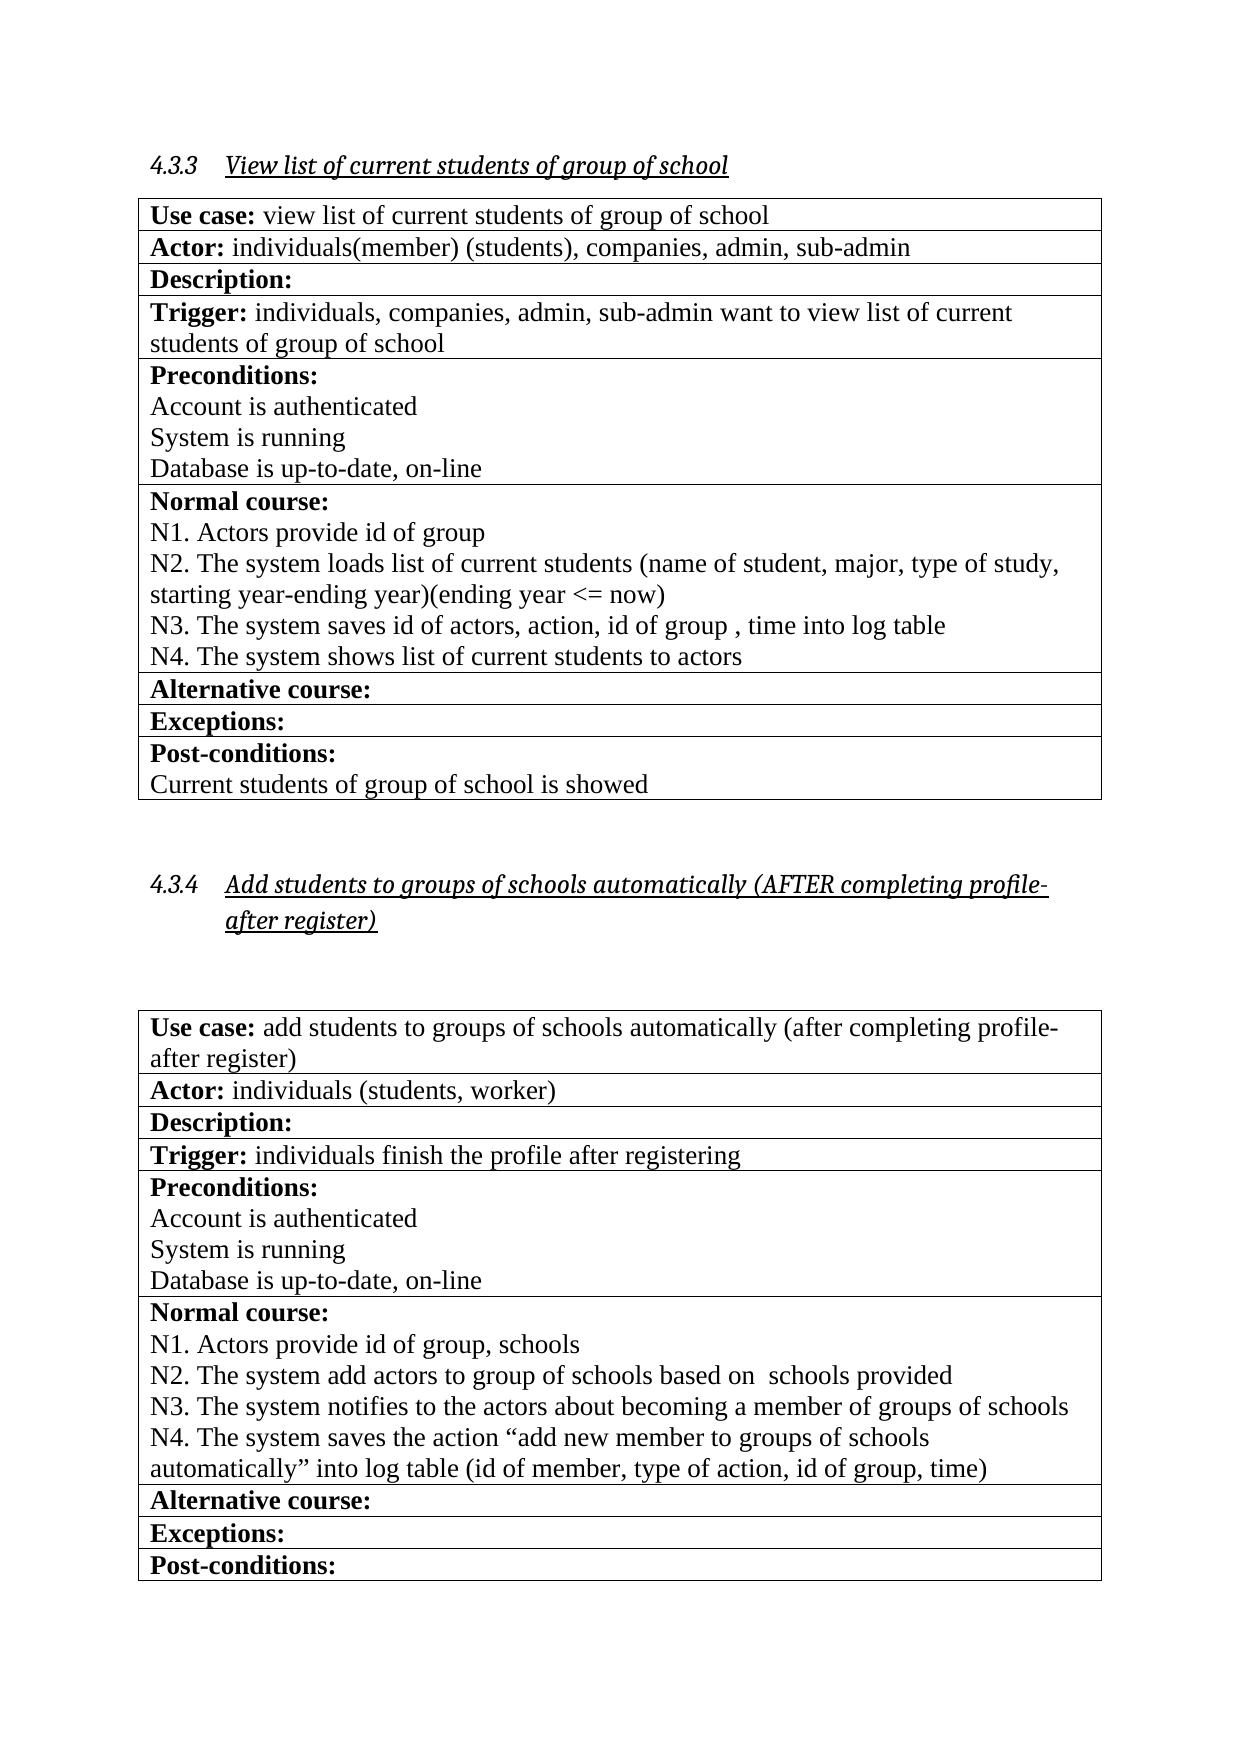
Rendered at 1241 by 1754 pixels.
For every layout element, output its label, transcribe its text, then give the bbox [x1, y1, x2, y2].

table_cell Trigger: individuals, companies, admin, sub-admin want to view list of current students of group of school [139, 296, 1101, 358]
table_cell Actor: individuals (students, worker) [139, 1074, 1101, 1106]
table_cell Exceptions: [139, 705, 1101, 736]
table_cell Normal course: N1. Actors provide id of group N2. The system loads list of current students (name of student, major, type of study, starting year-ending year)(ending year <= now) N3. The system saves id of actors, action, id of group , time into log table N4. The system shows list of current students to actors [139, 485, 1101, 672]
subtitle Add students to groups of schools automatically (AFTER completing profile-after register) [150, 869, 1090, 936]
table_cell Trigger: individuals finish the profile after registering [139, 1139, 1101, 1170]
table_cell Description: [139, 1107, 1101, 1138]
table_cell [139, 1549, 1101, 1580]
table_header Use case: add students to groups of schools automatically (after completing profile-after register) [139, 1011, 1101, 1073]
table_cell Actor: individuals(member) (students), companies, admin, sub-admin [139, 231, 1101, 263]
table_header Use case: view list of current students of group of school [139, 199, 1101, 230]
subtitle View list of current students of group of school [150, 150, 1090, 181]
table_cell Post-conditions: Current students of group of school is showed [139, 737, 1101, 799]
table_cell Alternative course: [139, 1485, 1101, 1516]
table_cell Preconditions: Account is authenticated System is running Database is up-to-date, on-line [139, 1171, 1101, 1296]
table_cell Exceptions: [139, 1517, 1101, 1548]
table_cell Normal course: N1. Actors provide id of group, schools N2. The system add actors to group of schools based on schools provided N3. The system notifies to the actors about becoming a member of groups of schools N4. The system saves the action “add new member to groups of schools automatically” into log table (id of member, type of action, id of group, time) [139, 1297, 1101, 1483]
table_cell Alternative course: [139, 673, 1101, 704]
table_cell Preconditions: Account is authenticated System is running Database is up-to-date, on-line [139, 359, 1101, 484]
table_cell Description: [139, 264, 1101, 295]
